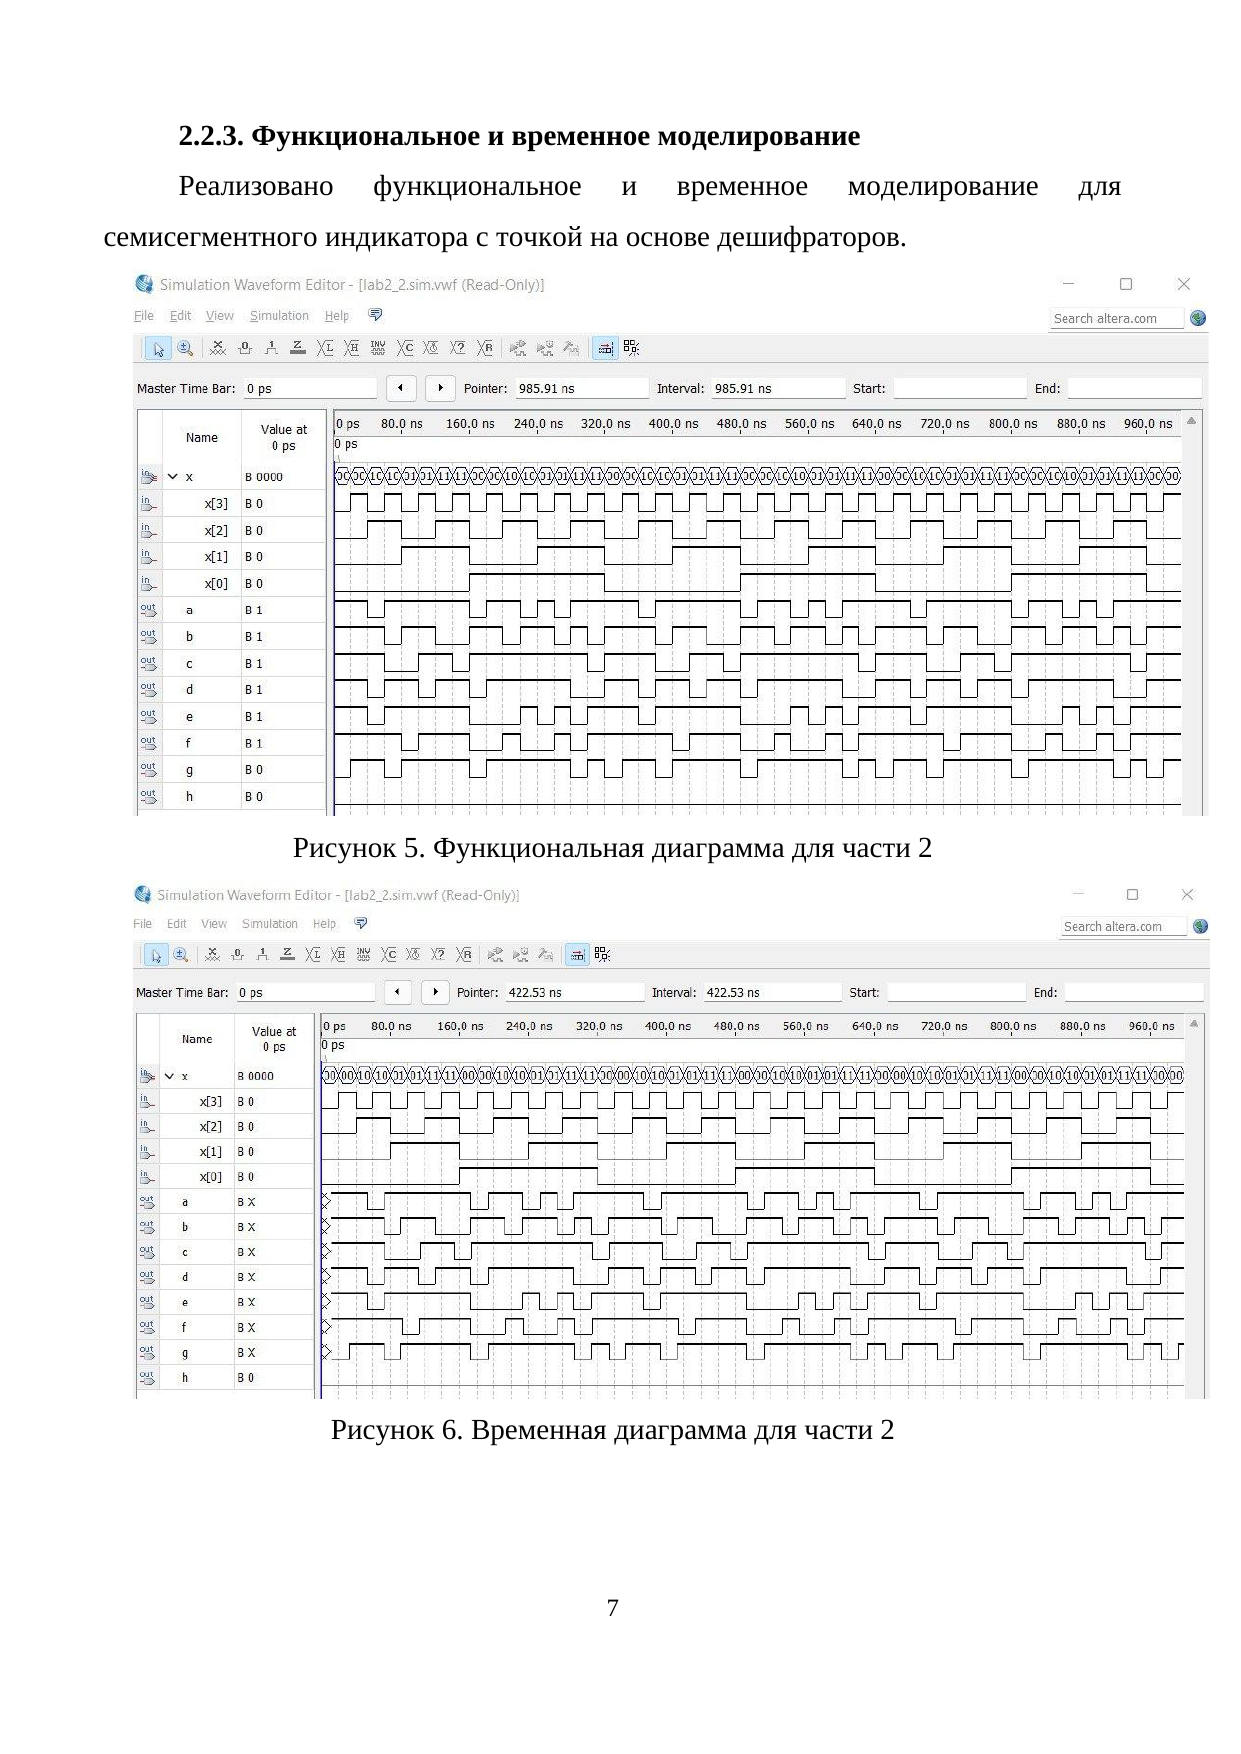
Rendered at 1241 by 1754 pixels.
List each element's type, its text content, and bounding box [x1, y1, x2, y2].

picture [132, 880, 1210, 1399]
text Реализовано функциональное и временное моделирование для семисегментного индикатора с точкой на основе дешифраторов. [103, 168, 1122, 252]
picture [132, 269, 1209, 816]
text Рисунок 6. Временная диаграмма для части 2 [103, 1412, 1122, 1446]
subtitle 2.2.3. Функциональное и временное моделирование [103, 118, 1122, 152]
text Рисунок 5. Функциональная диаграмма для части 2 [103, 830, 1122, 864]
